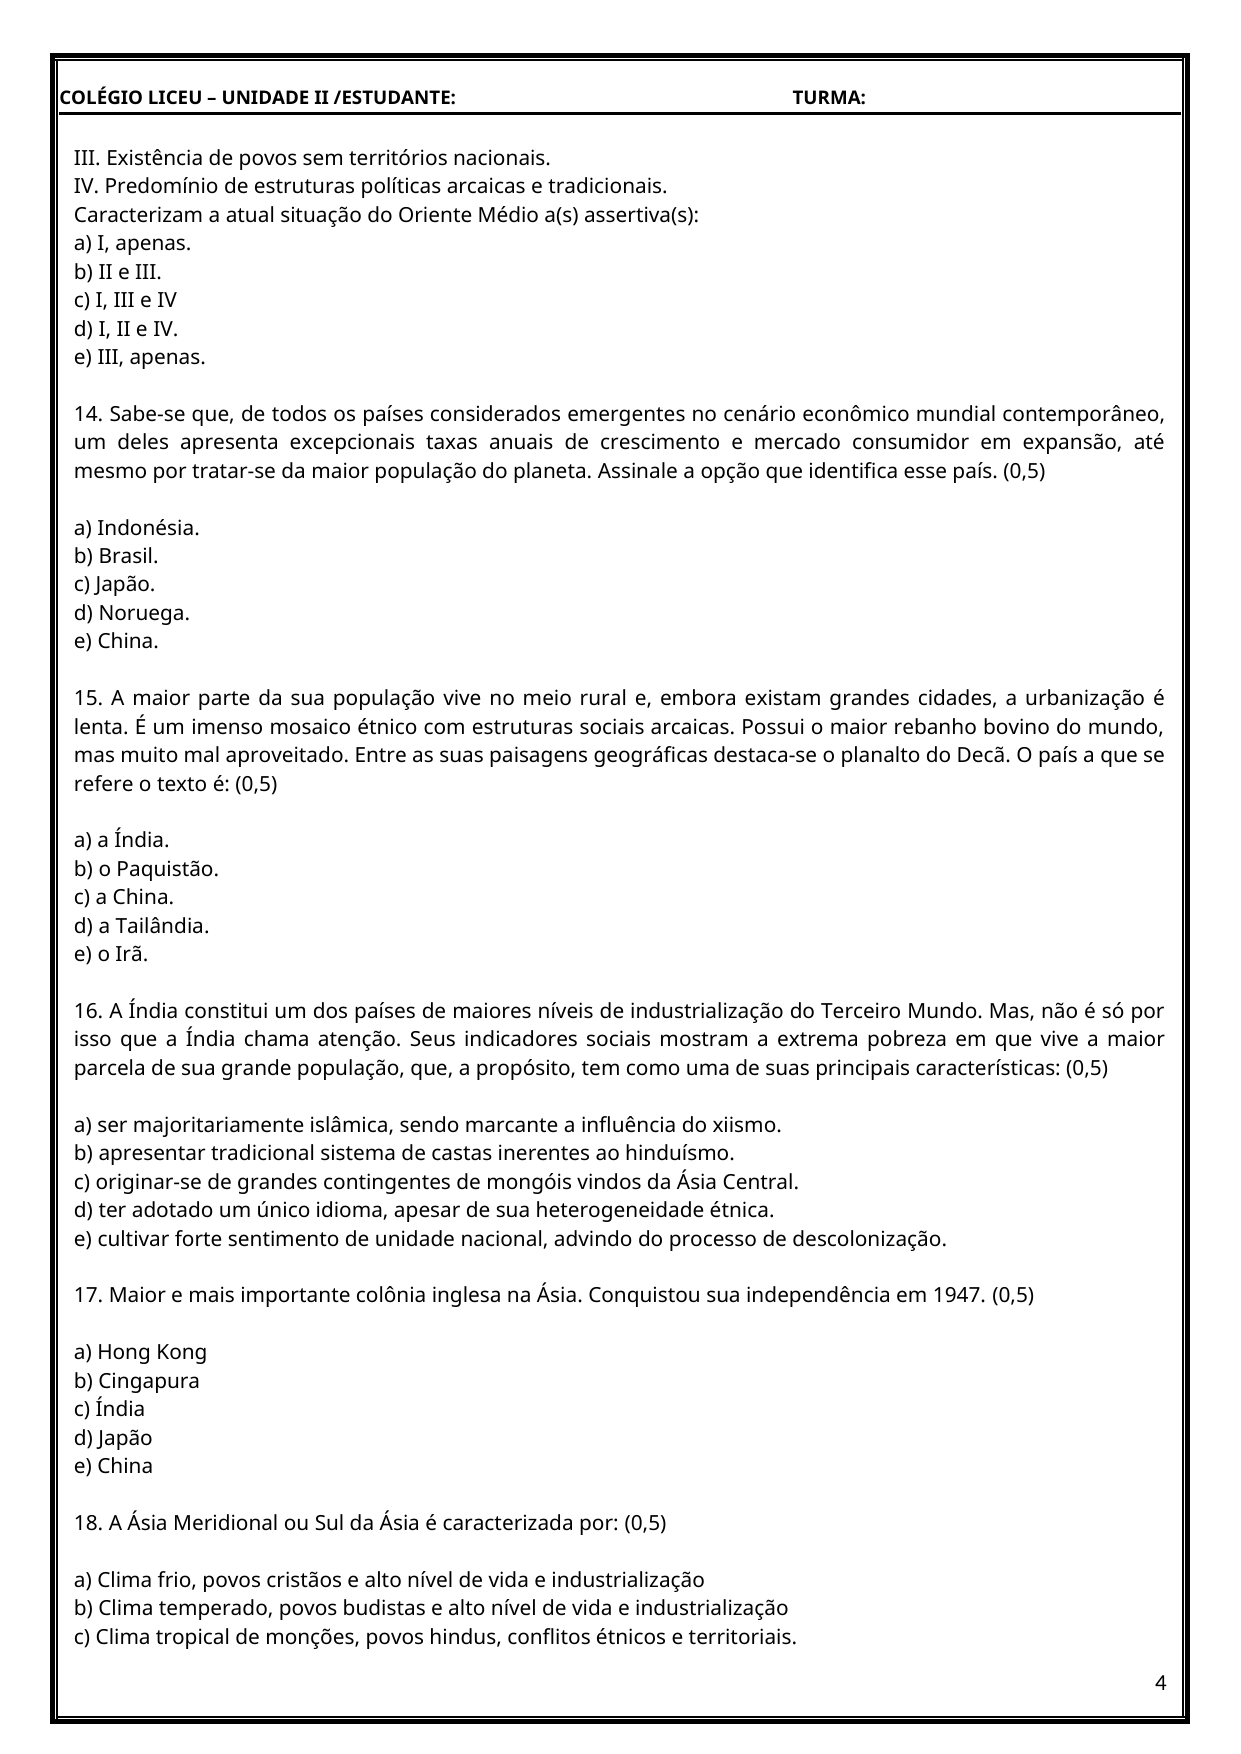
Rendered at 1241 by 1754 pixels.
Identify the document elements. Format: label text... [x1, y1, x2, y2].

text e) China [74, 1451, 1167, 1479]
text c) originar-se de grandes contingentes de mongóis vindos da Ásia Central. [74, 1167, 1167, 1195]
text d) Japão [74, 1423, 1167, 1451]
text III. Existência de povos sem territórios nacionais. [74, 143, 1167, 171]
text c) Índia [74, 1394, 1167, 1423]
text c) Clima tropical de monções, povos hindus, conflitos étnicos e territoriais. [74, 1622, 1167, 1650]
text e) III, apenas. [74, 342, 1167, 371]
text 17. Maior e mais importante colônia inglesa na Ásia. Conquistou sua independência em 1947. (0,5) [74, 1281, 1167, 1309]
text 15. A maior parte da sua população vive no meio rural e, embora existam grandes cidades, a urbanização é lenta. É um imenso mosaico étnico com estruturas sociais arcaicas. Possui o maior rebanho bovino do mundo, mas muito mal aproveitado. Entre as suas paisagens geográficas destaca-se o planalto do Decã. O país a que se refere o texto é: (0,5) [74, 683, 1167, 797]
text a) Hong Kong [74, 1337, 1167, 1366]
text d) Noruega. [74, 598, 1167, 626]
text b) Clima temperado, povos budistas e alto nível de vida e industrialização [74, 1593, 1167, 1622]
text b) Brasil. [74, 541, 1167, 569]
text e) China. [74, 626, 1167, 655]
text IV. Predomínio de estruturas políticas arcaicas e tradicionais. [74, 171, 1167, 200]
text a) Clima frio, povos cristãos e alto nível de vida e industrialização [74, 1565, 1167, 1593]
text b) apresentar tradicional sistema de castas inerentes ao hinduísmo. [74, 1138, 1167, 1167]
text c) I, III e IV [74, 285, 1167, 314]
text a) Indonésia. [74, 513, 1167, 541]
text a) I, apenas. [74, 228, 1167, 257]
text 18. A Ásia Meridional ou Sul da Ásia é caracterizada por: (0,5) [74, 1508, 1167, 1536]
text c) a China. [74, 882, 1167, 911]
text e) o Irã. [74, 939, 1167, 968]
text b) II e III. [74, 257, 1167, 285]
text 16. A Índia constitui um dos países de maiores níveis de industrialização do Terceiro Mundo. Mas, não é só por isso que a Índia chama atenção. Seus indicadores sociais mostram a extrema pobreza em que vive a maior parcela de sua grande população, que, a propósito, tem como uma de suas principais características: (0,5) [74, 996, 1167, 1081]
text e) cultivar forte sentimento de unidade nacional, advindo do processo de descolonização. [74, 1224, 1167, 1252]
text Caracterizam a atual situação do Oriente Médio a(s) assertiva(s): [74, 200, 1167, 228]
text b) o Paquistão. [74, 854, 1167, 882]
text d) a Tailândia. [74, 911, 1167, 939]
text d) I, II e IV. [74, 314, 1167, 342]
text a) ser majoritariamente islâmica, sendo marcante a influência do xiismo. [74, 1110, 1167, 1138]
text b) Cingapura [74, 1366, 1167, 1394]
text d) ter adotado um único idioma, apesar de sua heterogeneidade étnica. [74, 1195, 1167, 1224]
text a) a Índia. [74, 826, 1167, 854]
text 14. Sabe-se que, de todos os países considerados emergentes no cenário econômico mundial contemporâneo, um deles apresenta excepcionais taxas anuais de crescimento e mercado consumidor em expansão, até mesmo por tratar-se da maior população do planeta. Assinale a opção que identifica esse país. (0,5) [74, 399, 1167, 484]
text c) Japão. [74, 569, 1167, 598]
